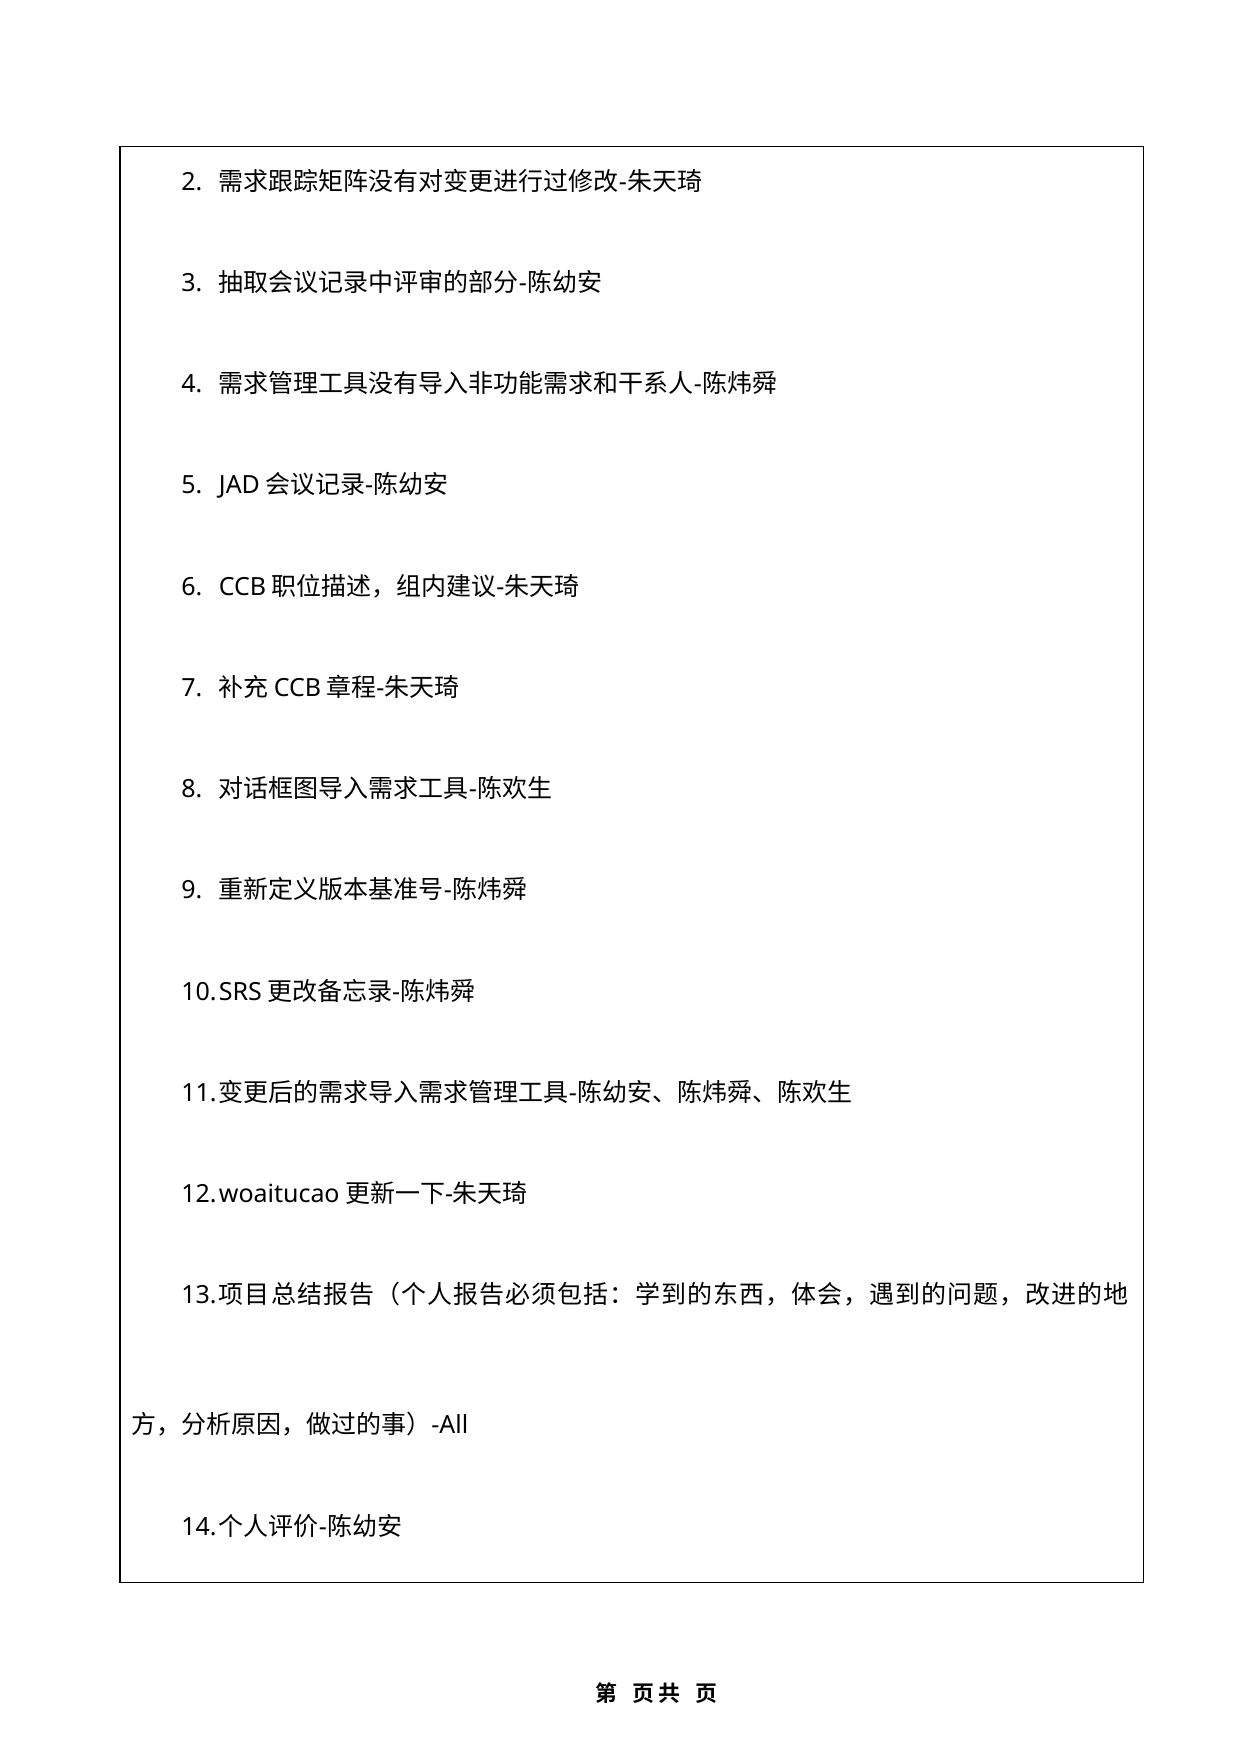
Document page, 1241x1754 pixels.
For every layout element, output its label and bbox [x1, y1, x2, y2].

table_cell [121, 147, 1143, 1582]
